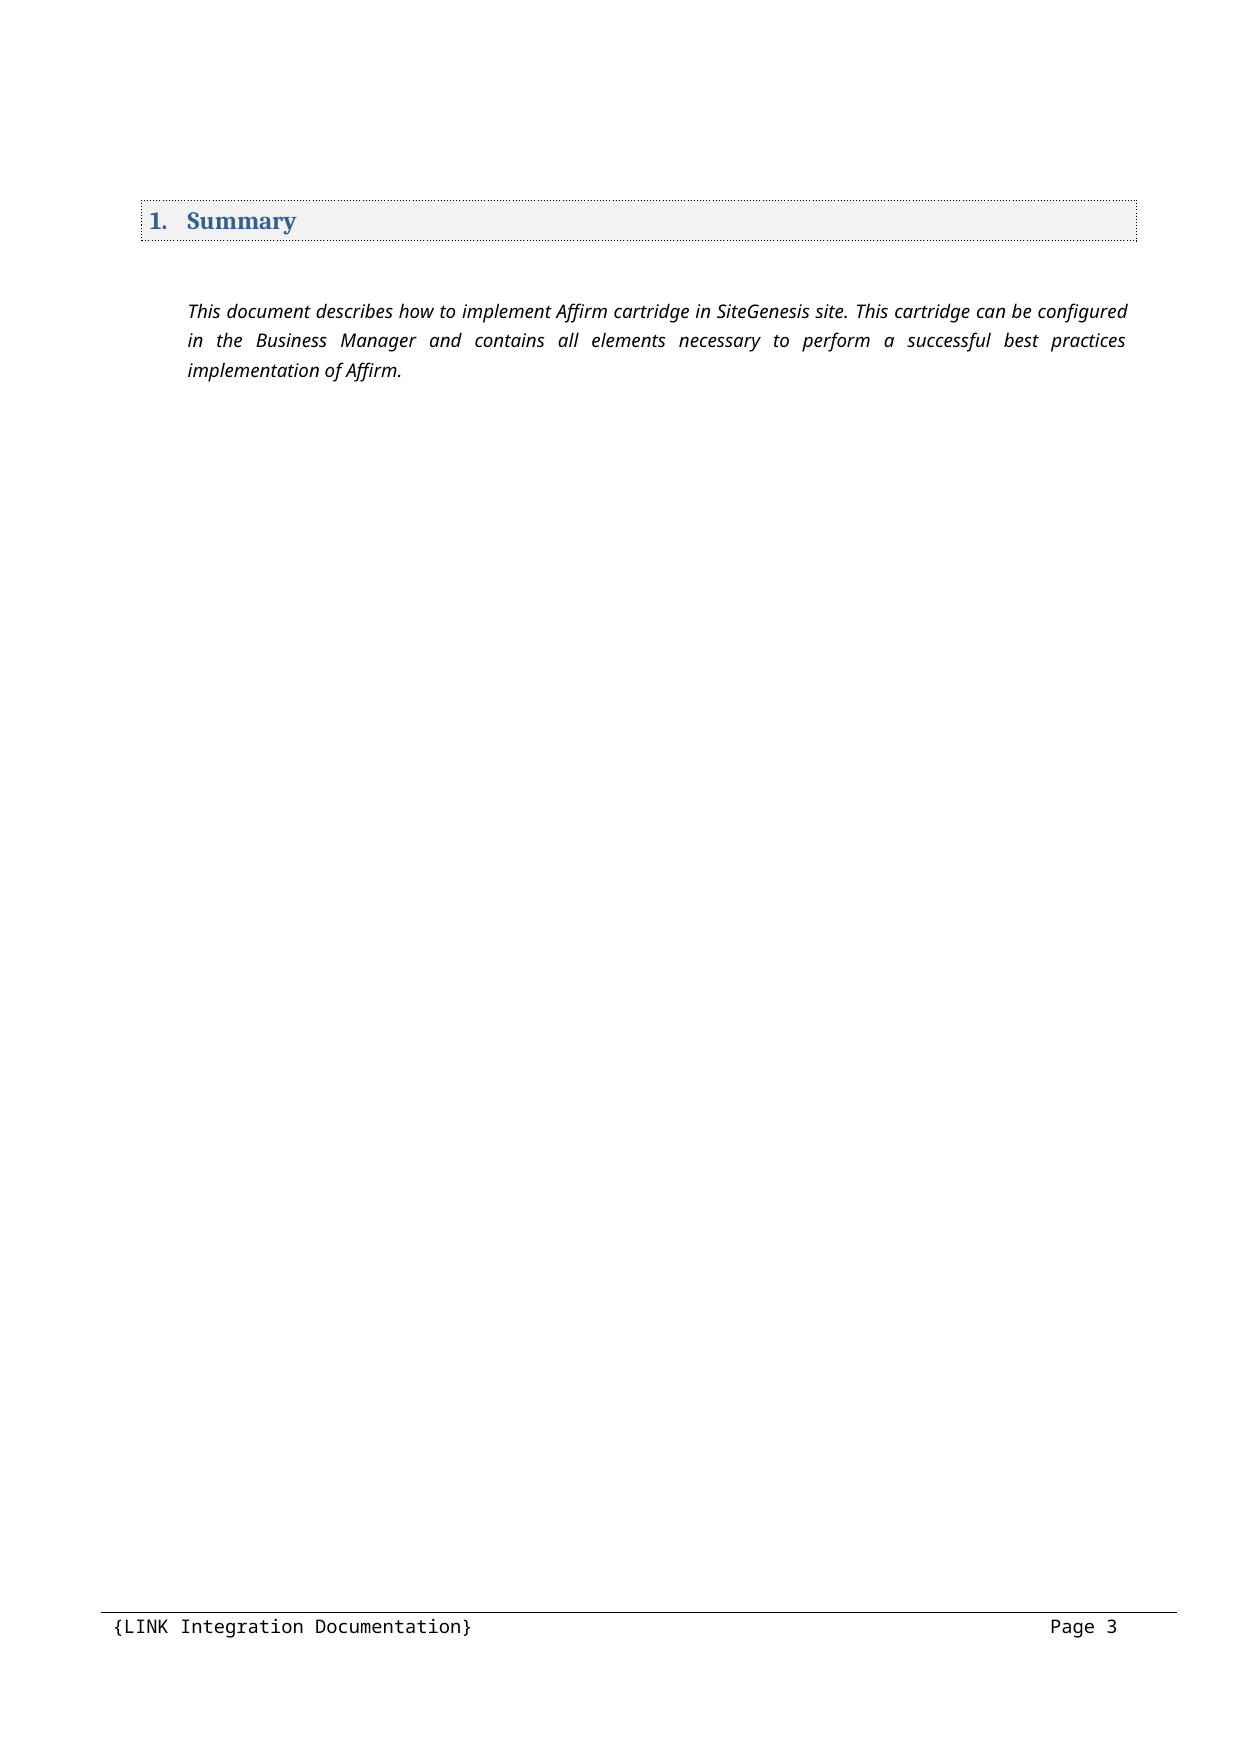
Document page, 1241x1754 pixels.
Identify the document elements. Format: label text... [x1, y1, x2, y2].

subtitle Summary [141, 200, 1137, 241]
text This document describes how to implement Affirm cartridge in SiteGenesis site. This cartridge can be configured in the Business Manager and contains all elements necessary to perform a successful best practices implementation of Affirm. [187, 298, 1128, 383]
